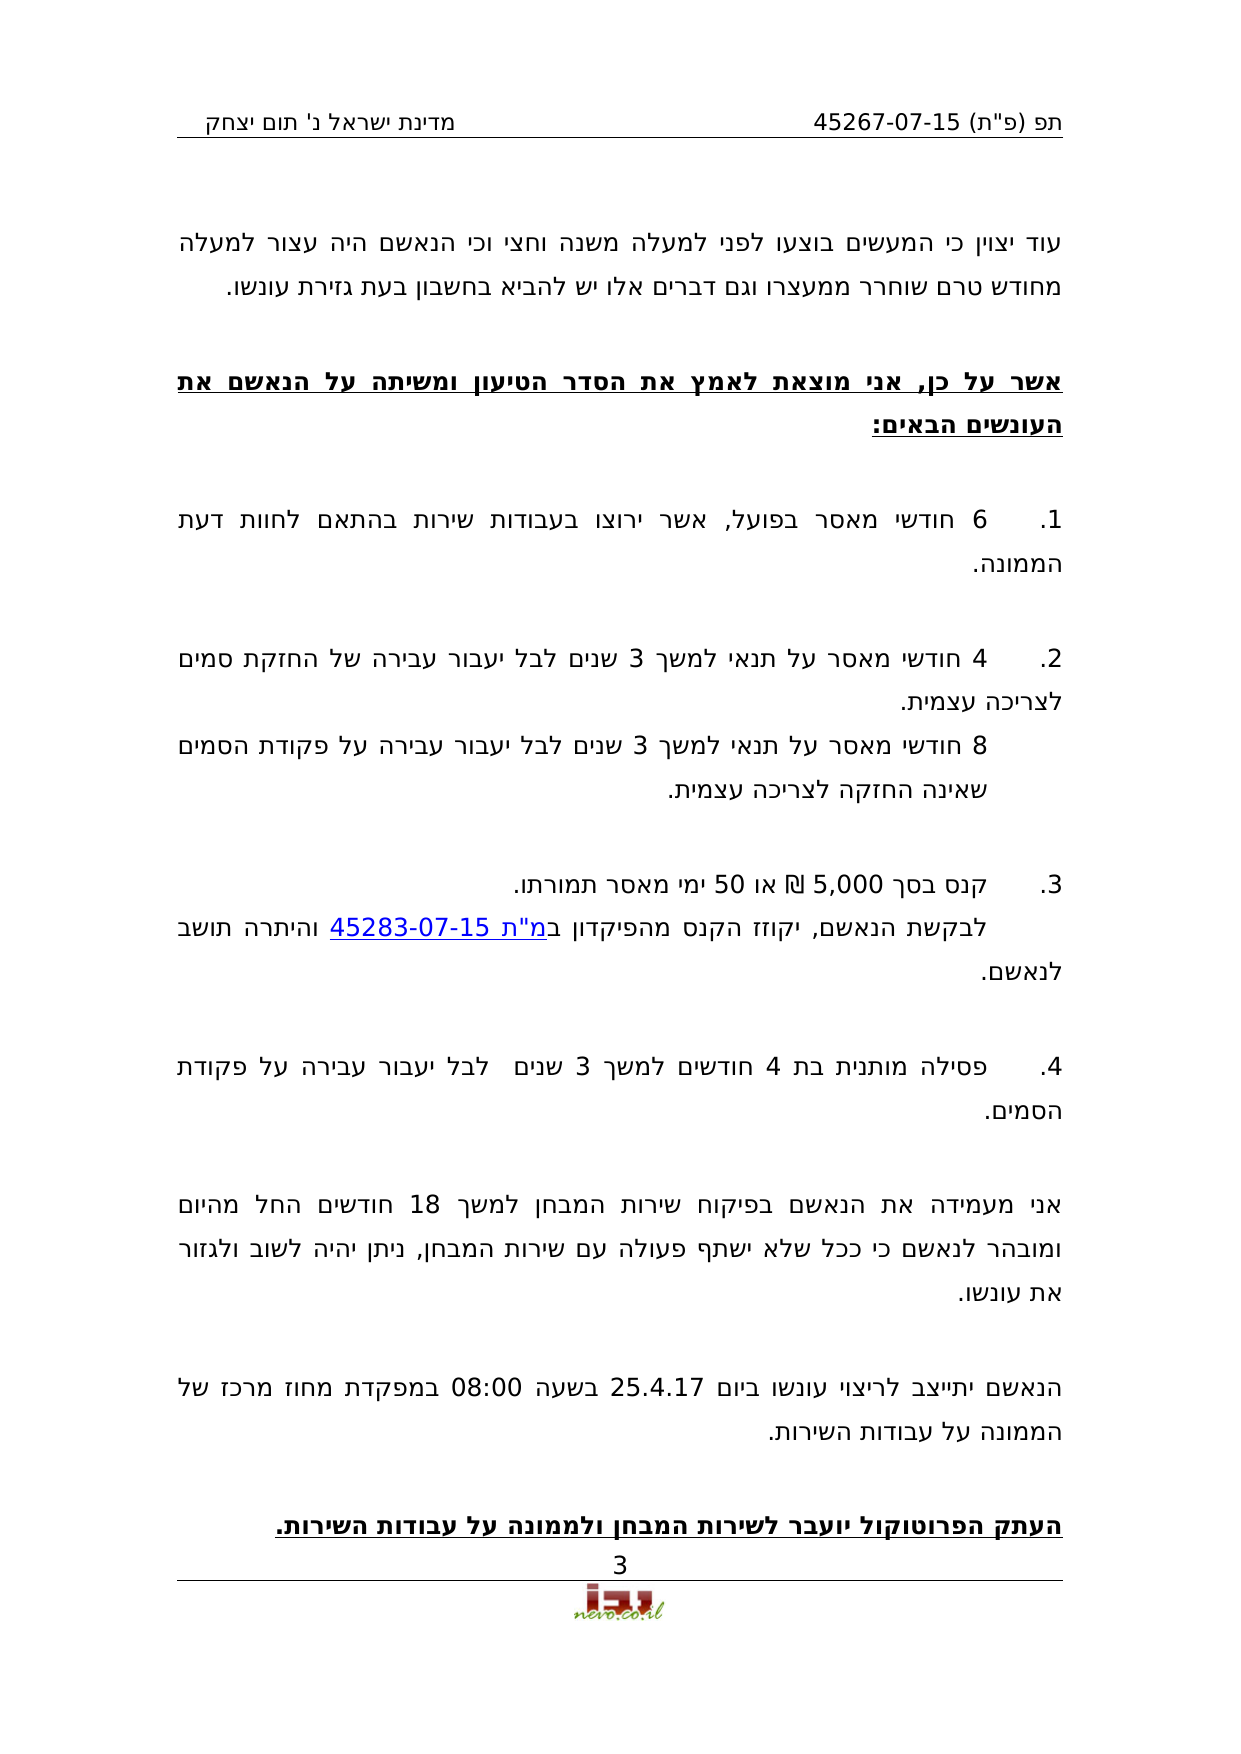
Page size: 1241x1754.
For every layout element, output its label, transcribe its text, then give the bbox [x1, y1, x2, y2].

text 4. פסילה מותנית בת 4 חודשים למשך 3 שנים לבל יעבור עבירה על פקודת הסמים. [177, 1052, 1063, 1125]
text לבקשת הנאשם, יקוזז הקנס מהפיקדון במ"ת 45283-07-15 והיתרה תושב לנאשם. [177, 914, 1063, 987]
text הנאשם יתייצב לריצוי עונשו ביום 25.4.17 בשעה 08:00 במפקדת מחוז מרכז של הממונה על עבודות השירות. [177, 1373, 1063, 1446]
text עוד יצוין כי המעשים בוצעו לפני למעלה משנה וחצי וכי הנאשם היה עצור למעלה מחודש טרם שוחרר ממעצרו וגם דברים אלו יש להביא בחשבון בעת גזירת עונשו. [177, 228, 1063, 301]
picture [574, 1583, 666, 1621]
text 1. 6 חודשי מאסר בפועל, אשר ירוצו בעבודות שירות בהתאם לחוות דעת הממונה. [177, 505, 1063, 578]
text אני מעמידה את הנאשם בפיקוח שירות המבחן למשך 18 חודשים החל מהיום ומובהר לנאשם כי ככל שלא ישתף פעולה עם שירות המבחן, ניתן יהיה לשוב ולגזור את עונשו. [177, 1191, 1063, 1307]
text אשר על כן, אני מוצאת לאמץ את הסדר הטיעון ומשיתה על הנאשם את העונשים הבאים: [177, 393, 1063, 440]
text 2. 4 חודשי מאסר על תנאי למשך 3 שנים לבל יעבור עבירה של החזקת סמים לצריכה עצמית. [177, 644, 1063, 717]
text אשר על כן, אני מוצאת לאמץ את הסדר הטיעון ומשיתה על הנאשם את העונשים הבאים: [177, 367, 1063, 392]
text 3. קנס בסך 5,000 ₪ או 50 ימי מאסר תמורתו. [177, 870, 1063, 899]
text העתק הפרוטוקול יועבר לשירות המבחן ולממונה על עבודות השירות. [177, 1512, 1063, 1541]
text 8 חודשי מאסר על תנאי למשך 3 שנים לבל יעבור עבירה על פקודת הסמים שאינה החזקה לצריכה עצמית. [177, 731, 988, 804]
